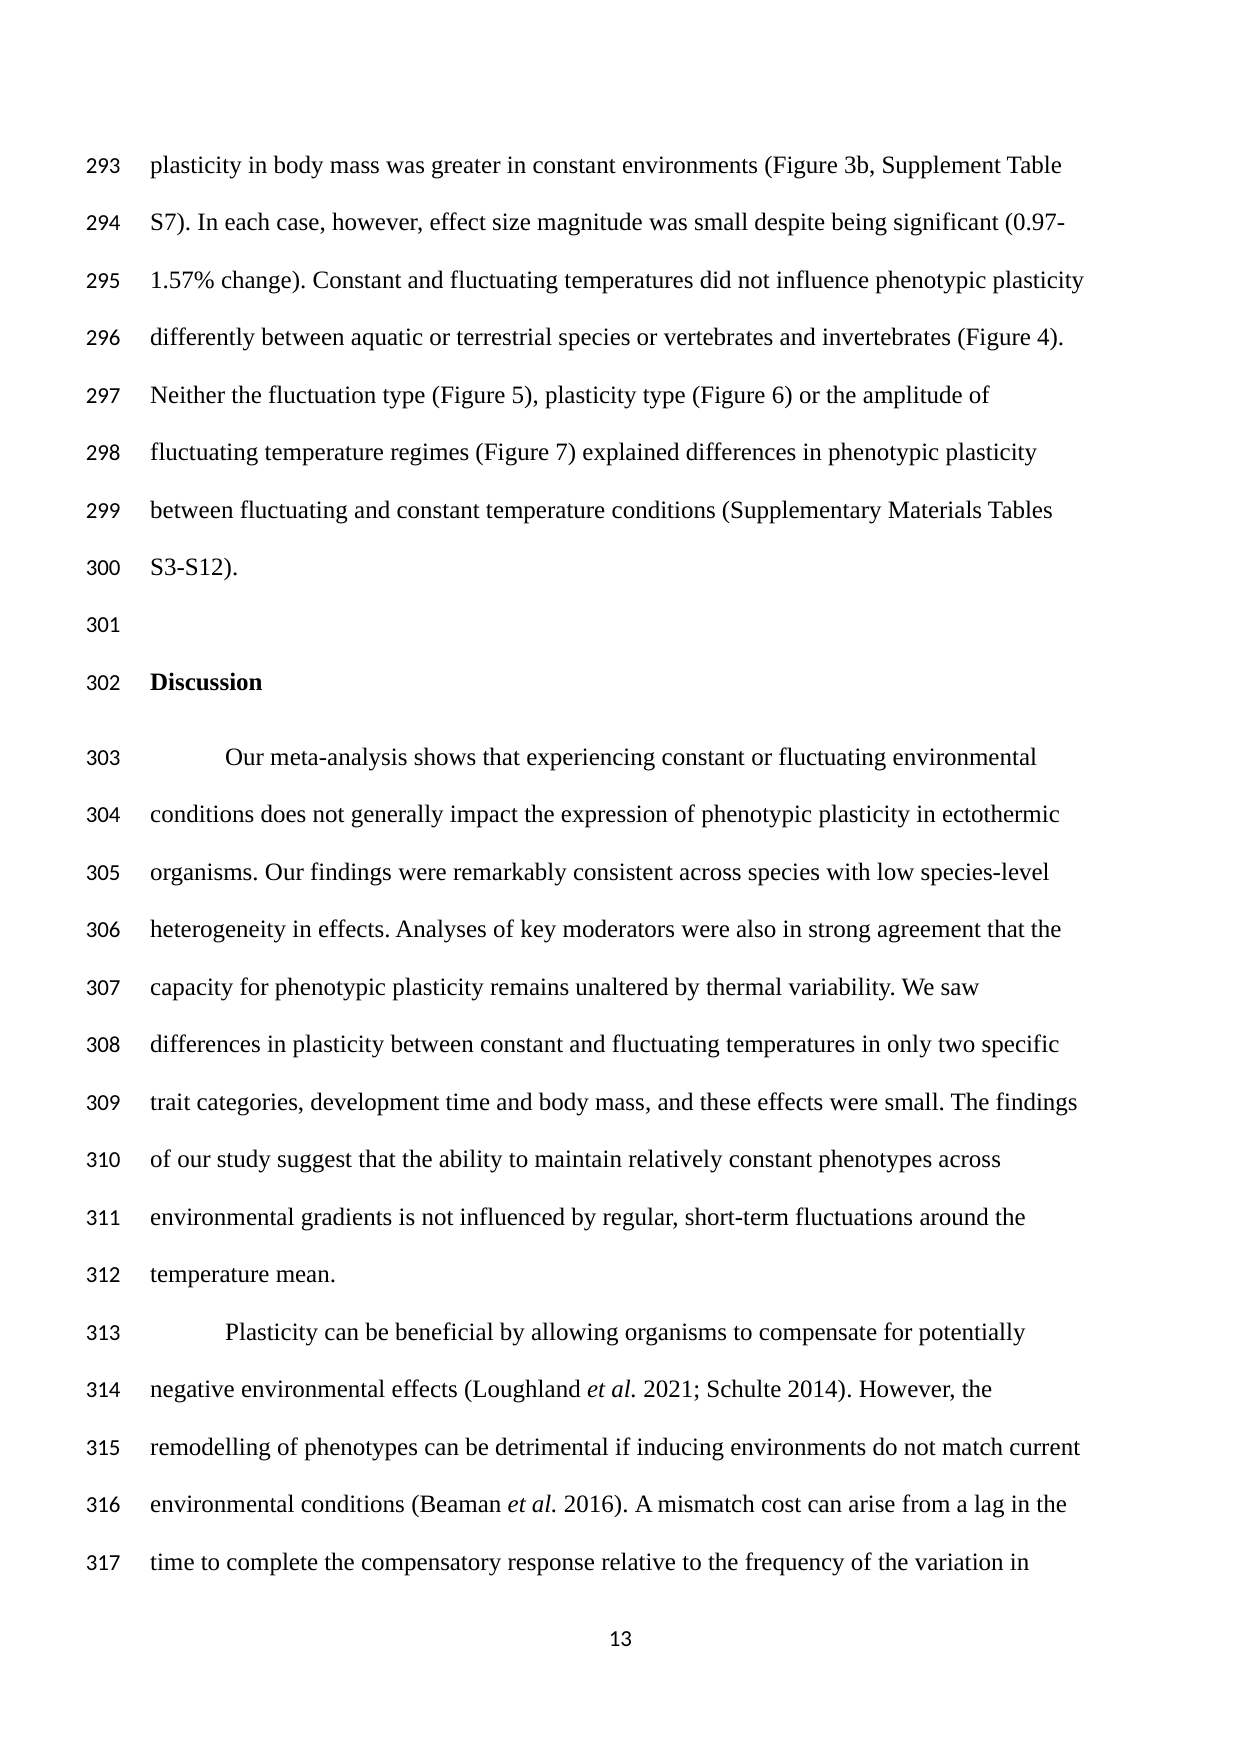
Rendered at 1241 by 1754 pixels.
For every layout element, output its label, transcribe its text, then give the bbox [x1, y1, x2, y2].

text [150, 1317, 1090, 1575]
text Discussion [150, 667, 1090, 696]
text Our meta-analysis shows that experiencing constant or fluctuating environmental conditions does not generally impact the expression of phenotypic plasticity in ectothermic organisms. Our findings were remarkably consistent across species with low species-level heterogeneity in effects. Analyses of key moderators were also in strong agreement that the capacity for phenotypic plasticity remains unaltered by thermal variability. We saw differences in plasticity between constant and fluctuating temperatures in only two specific trait categories, development time and body mass, and these effects were small. The findings of our study suggest that the ability to maintain relatively constant phenotypes across environmental gradients is not influenced by regular, short-term fluctuations around the temperature mean. [150, 742, 1090, 1288]
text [150, 150, 1090, 581]
